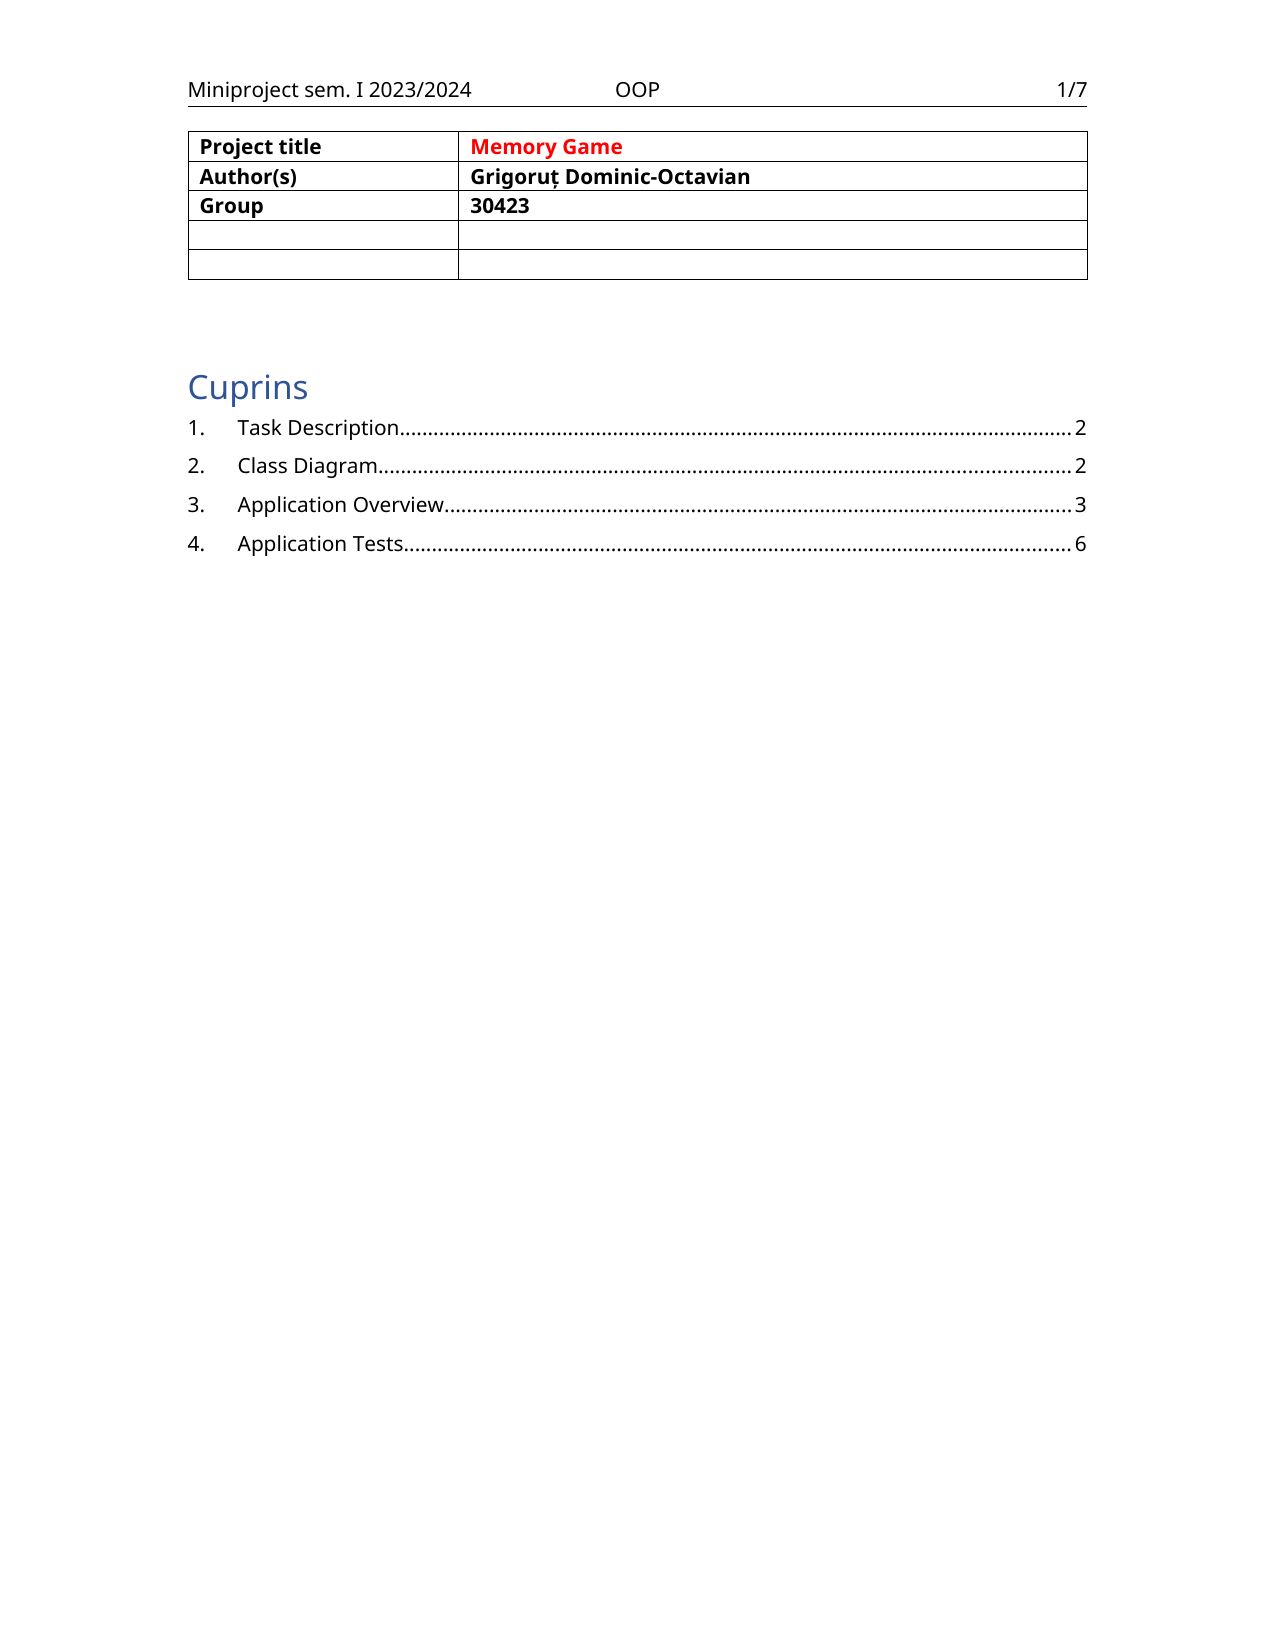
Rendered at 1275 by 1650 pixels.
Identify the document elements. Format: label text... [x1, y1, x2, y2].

table_header Project title [189, 132, 458, 161]
table_cell Grigoruț Dominic-Octavian [459, 162, 1087, 190]
table_cell Group [189, 191, 458, 220]
table_header Memory Game [459, 132, 1087, 161]
table_cell 30423 [459, 191, 1087, 220]
table_cell Author(s) [189, 162, 458, 190]
table_cell [189, 250, 458, 279]
table_cell [459, 221, 1087, 249]
table_cell [459, 250, 1087, 279]
table_cell [189, 221, 458, 249]
